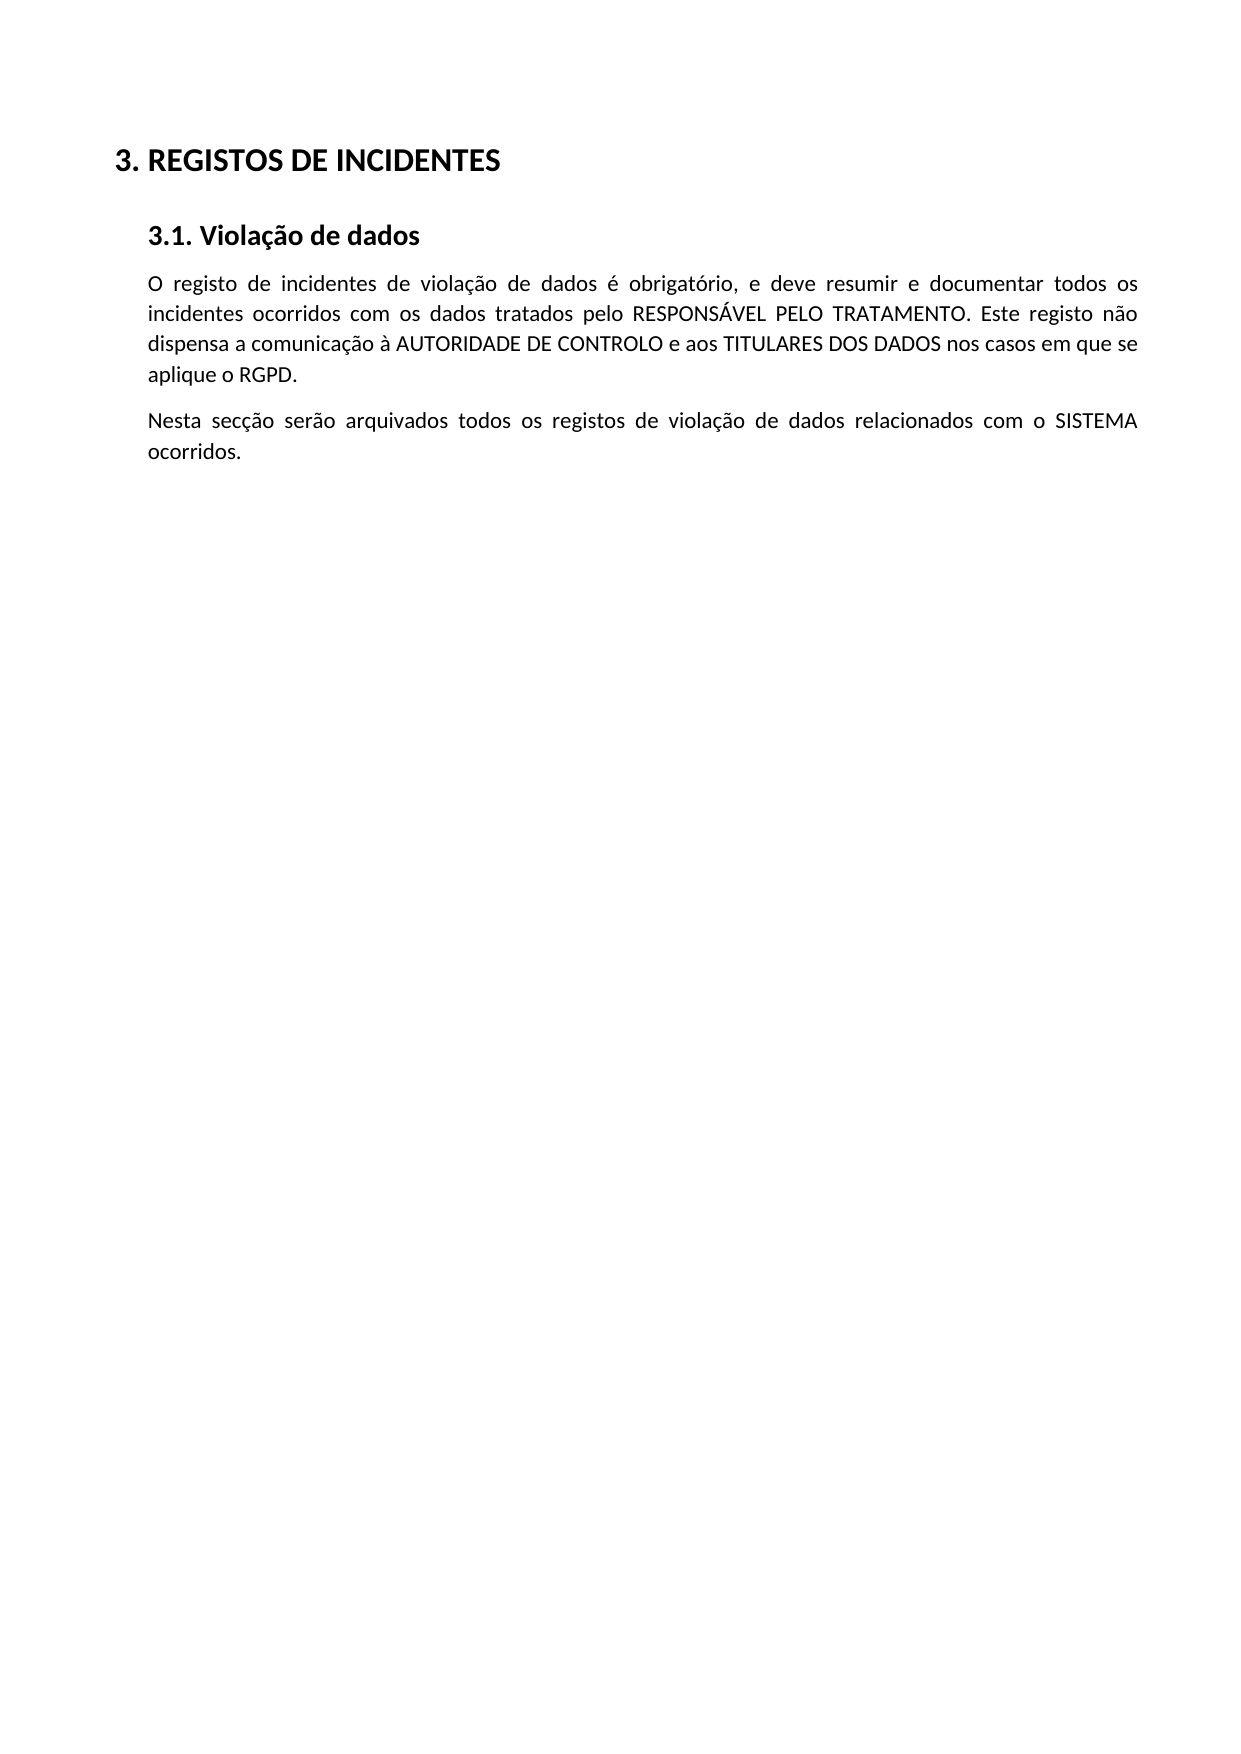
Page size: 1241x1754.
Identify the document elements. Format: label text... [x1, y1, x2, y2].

text REGISTOS DE INCIDENTES [148, 139, 1140, 179]
text Nesta secção serão arquivados todos os registos de violação de dados relacionados com o SISTEMA ocorridos. [148, 407, 1140, 465]
text Violação de dados [148, 217, 1140, 252]
text O registo de incidentes de violação de dados é obrigatório, e deve resumir e documentar todos os incidentes ocorridos com os dados tratados pelo RESPONSÁVEL PELO TRATAMENTO. Este registo não dispensa a comunicação à AUTORIDADE DE CONTROLO e aos TITULARES DOS DADOS nos casos em que se aplique o RGPD. [148, 269, 1140, 388]
